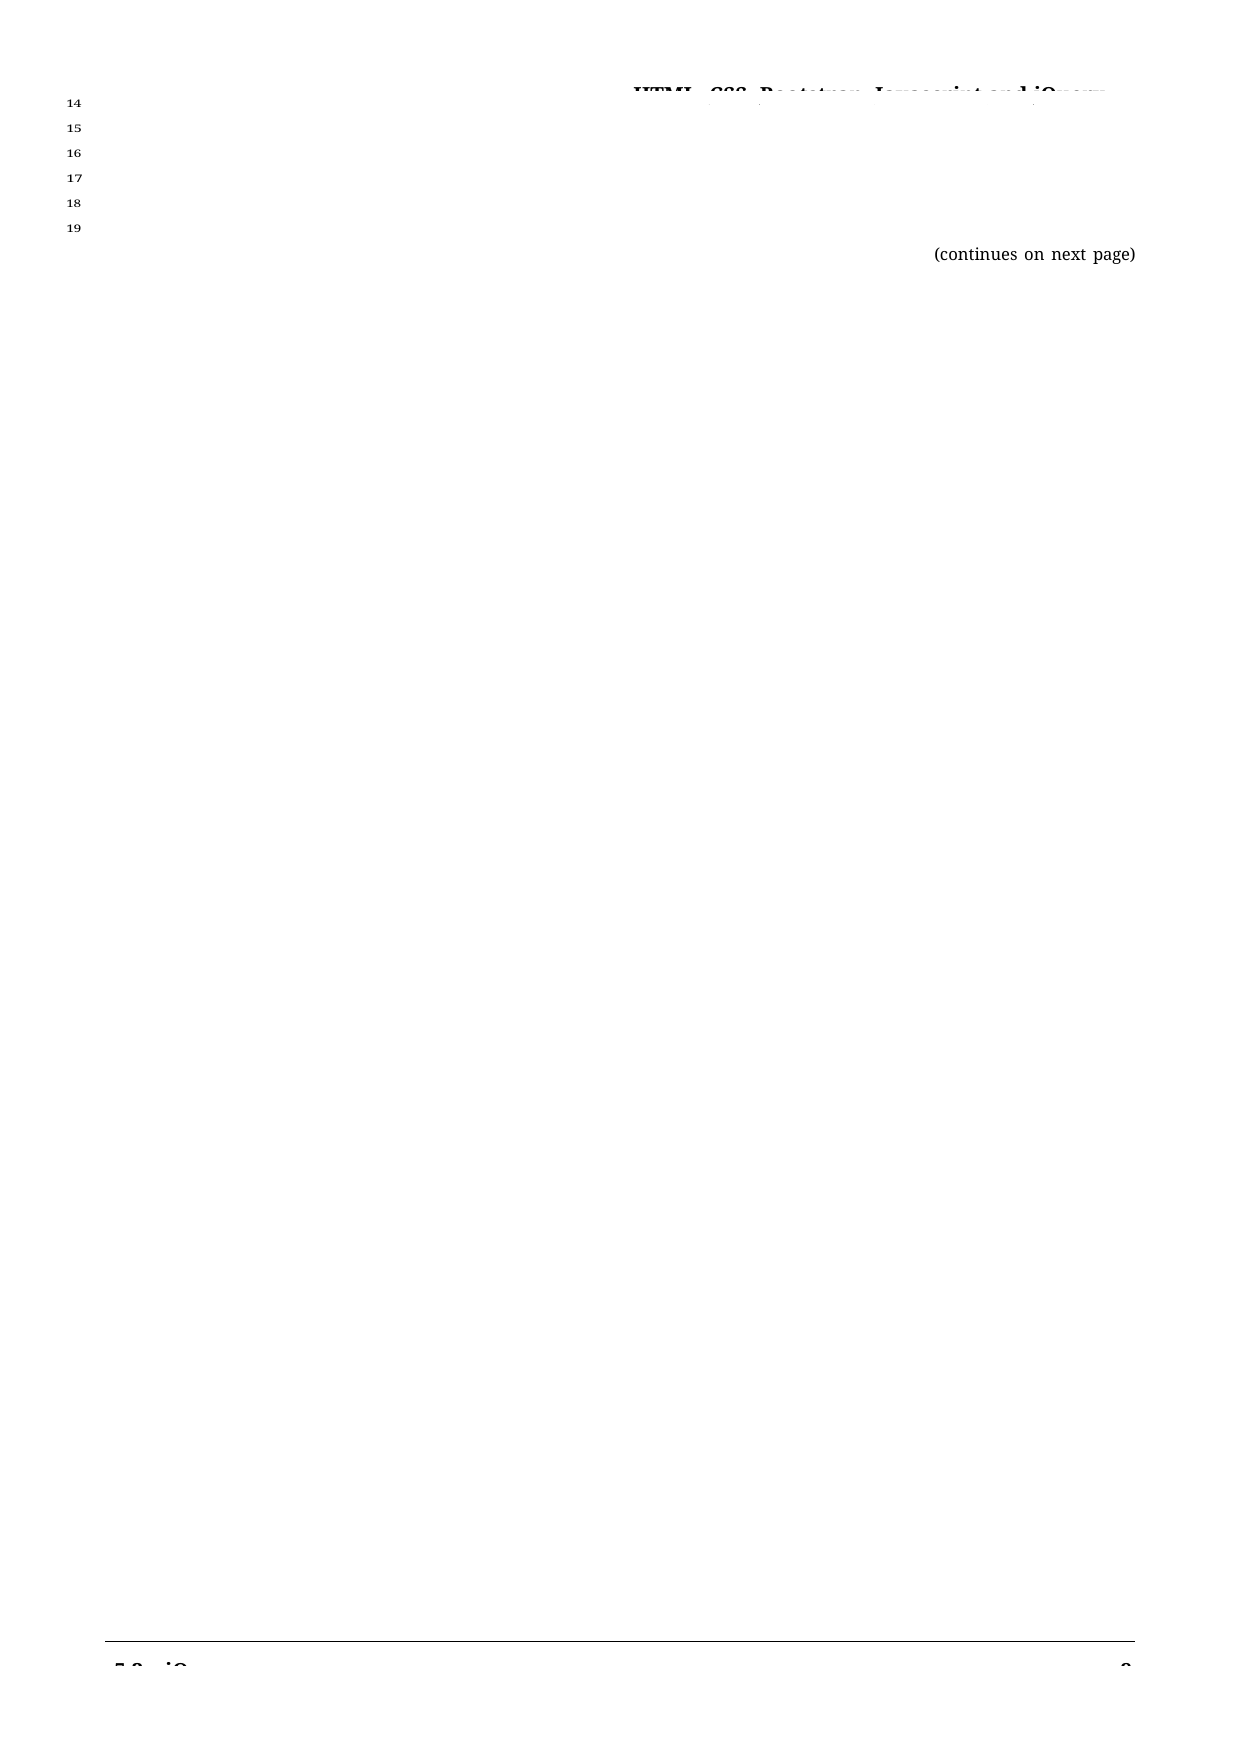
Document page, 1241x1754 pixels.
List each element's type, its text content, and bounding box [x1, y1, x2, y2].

text 18 [66, 196, 1153, 211]
text 16 [66, 146, 1153, 160]
text 15 [66, 121, 1153, 135]
text 14 [66, 96, 1153, 110]
text (continues on next page) [50, 242, 1135, 265]
text 19 [66, 222, 1153, 236]
text 17 [66, 171, 1153, 186]
